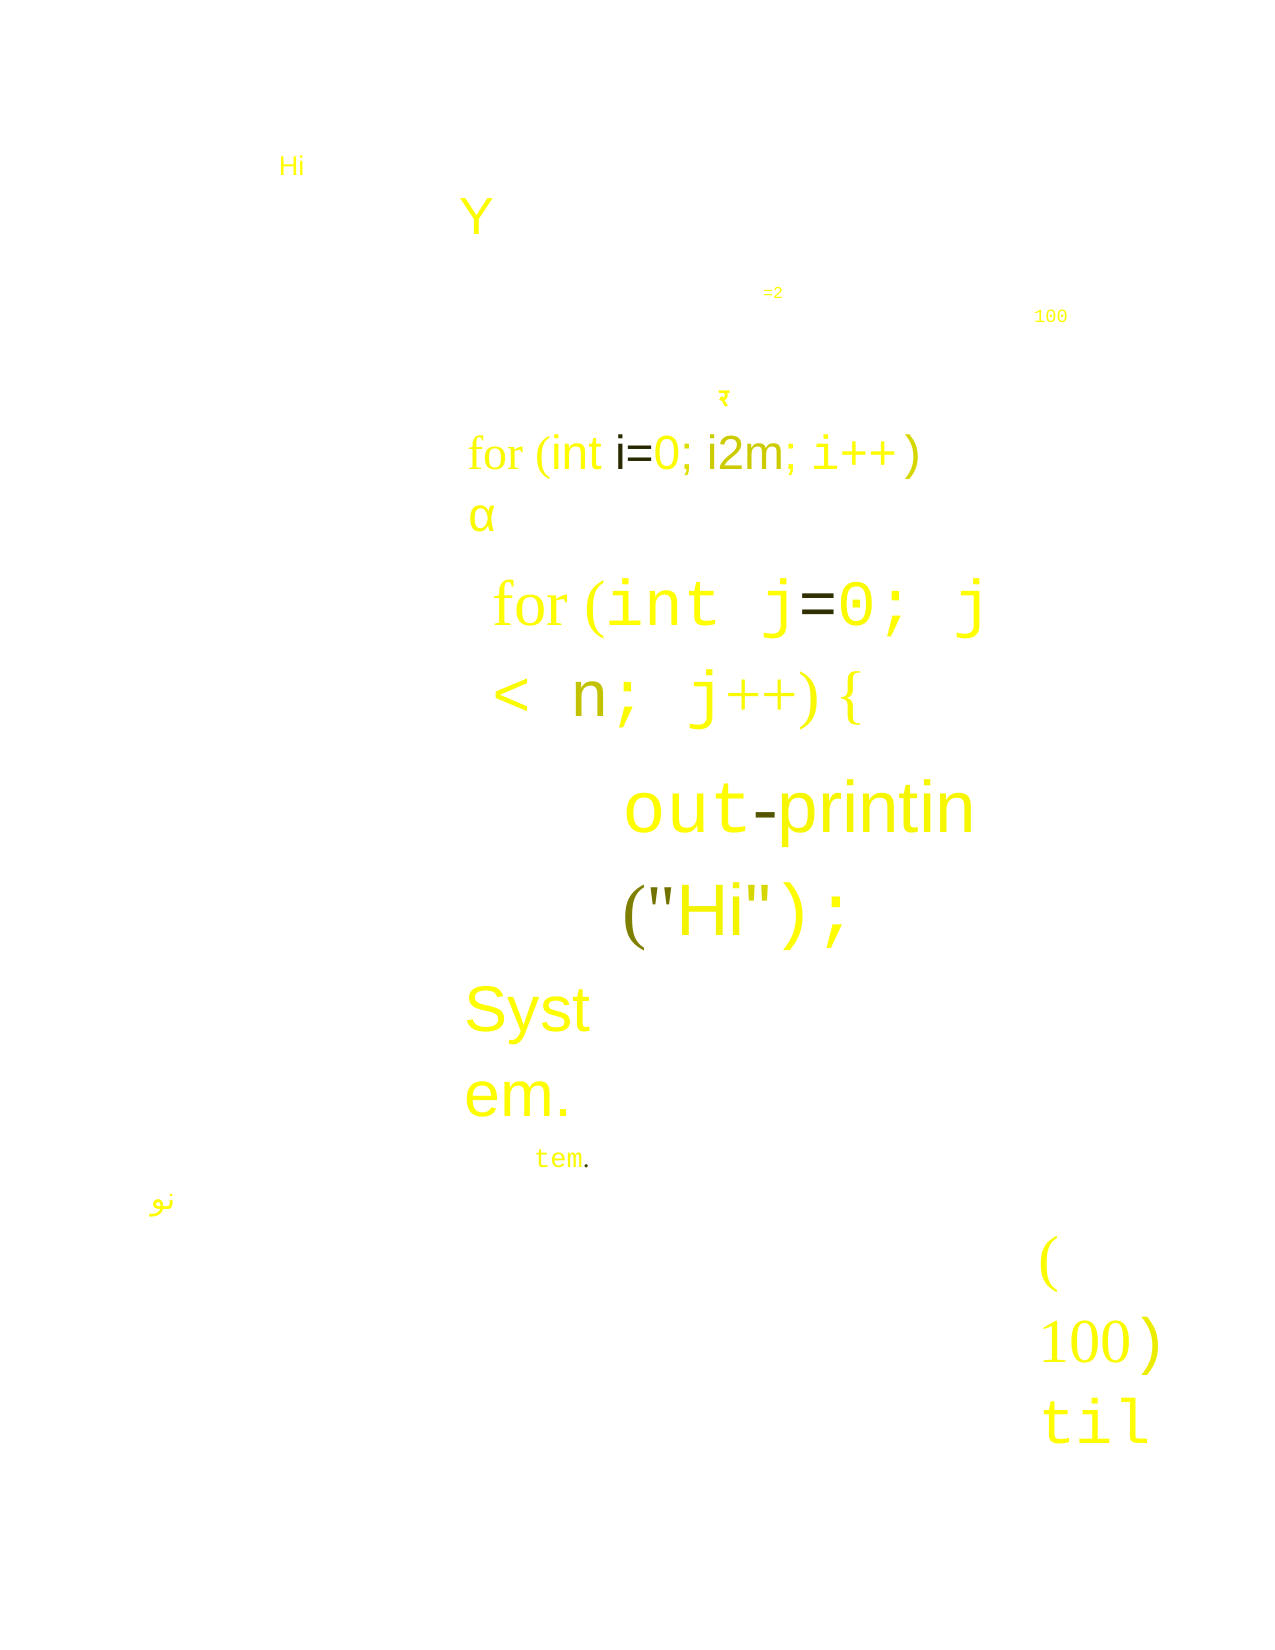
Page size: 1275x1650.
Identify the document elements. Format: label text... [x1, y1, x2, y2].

text out-printin ("Hi"); [622, 764, 998, 957]
text for (int i=0; i2m; i++) α [467, 424, 948, 546]
text र [718, 376, 744, 418]
text =2 [763, 285, 833, 304]
text Hi [278, 150, 309, 181]
text for (int j=0; j < n; j++) { [492, 565, 1067, 736]
text نو [150, 1180, 1125, 1216]
text tem. [534, 1142, 609, 1175]
text (100) til [1038, 1221, 1172, 1463]
text Y [459, 186, 484, 281]
text System. [464, 971, 605, 1131]
text 100 [1034, 307, 1099, 328]
